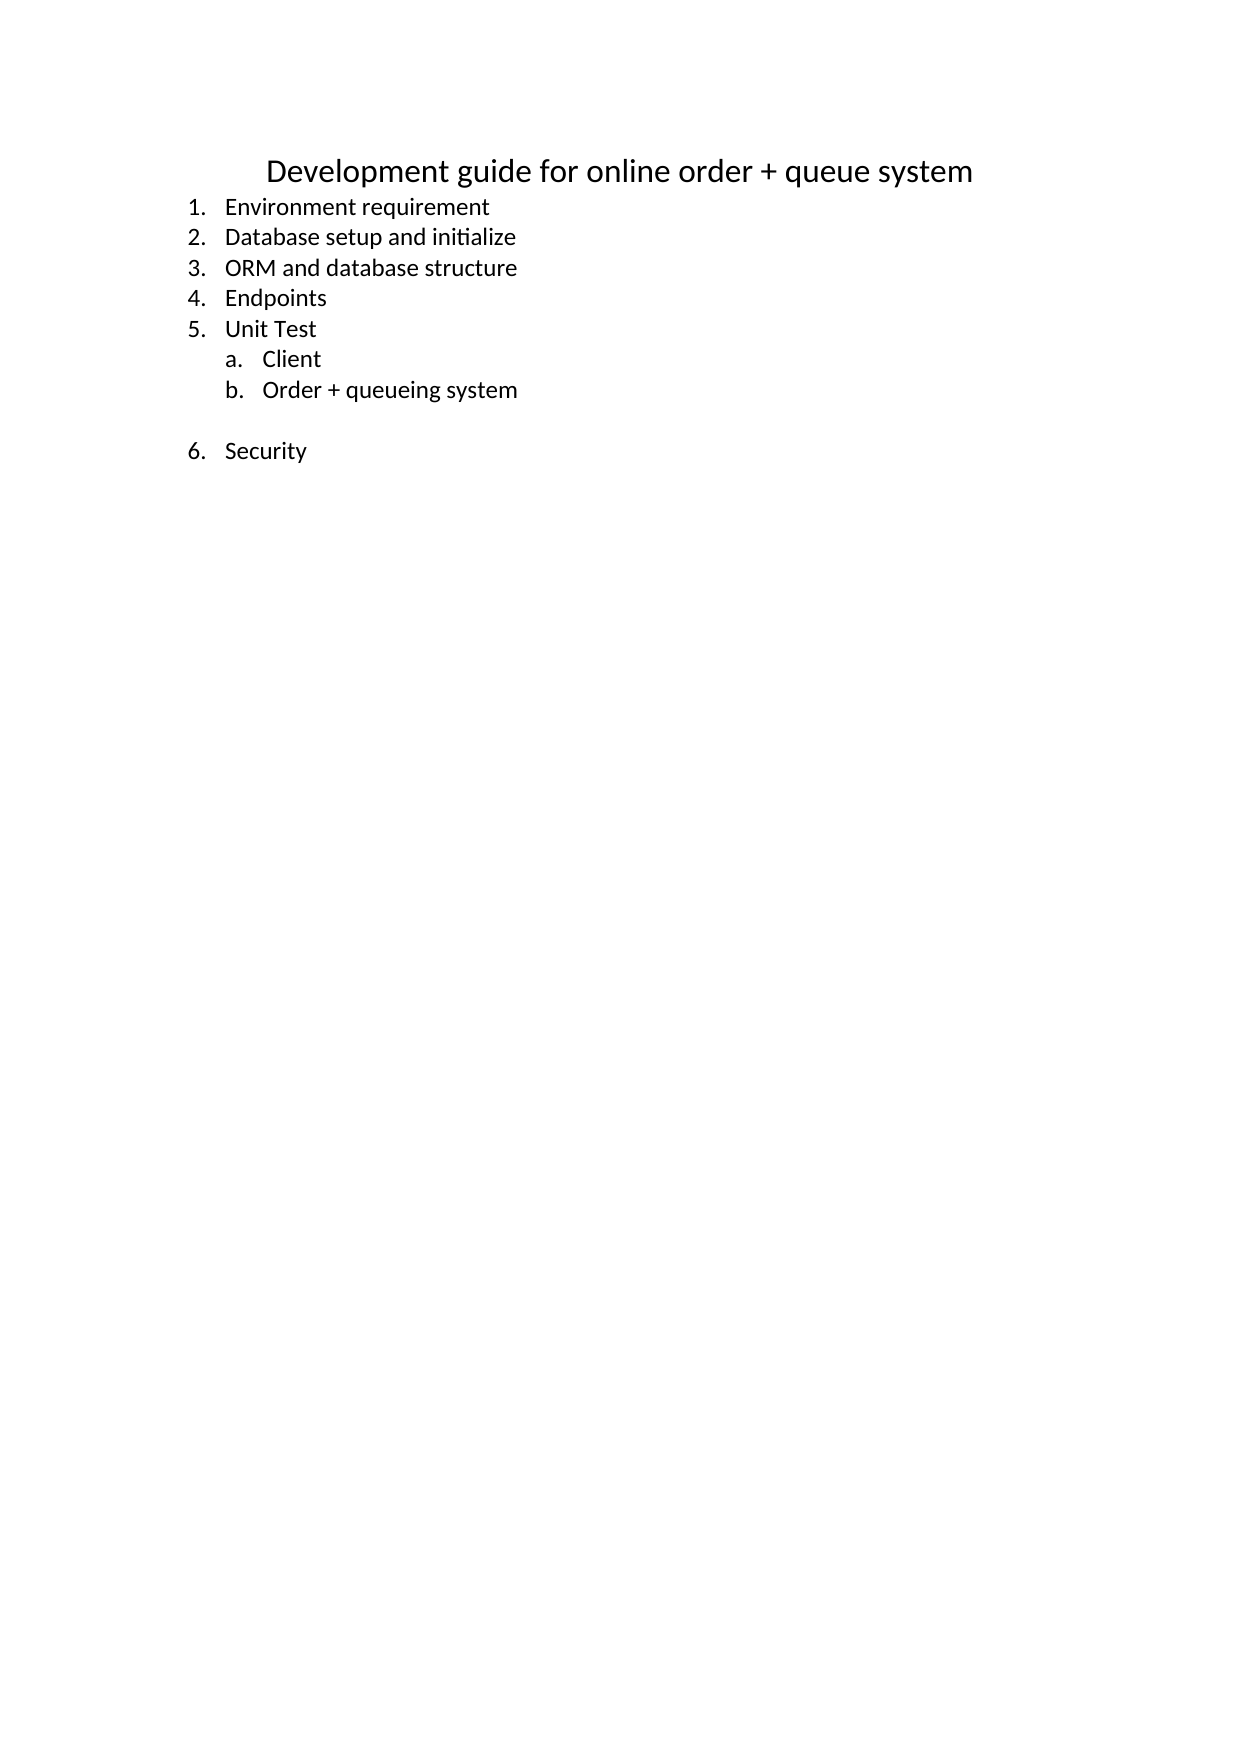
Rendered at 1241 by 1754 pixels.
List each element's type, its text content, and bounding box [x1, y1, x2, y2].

list Security [187, 435, 1090, 465]
list Order + queueing system [225, 374, 1090, 404]
list Client [225, 343, 1090, 374]
list ORM and database structure [187, 252, 1090, 282]
list Unit Test [187, 313, 1090, 343]
list Database setup and initialize [187, 221, 1090, 252]
list Endpoints [187, 282, 1090, 313]
list Environment requirement [187, 191, 1090, 221]
text Development guide for online order + queue system [150, 150, 1090, 191]
